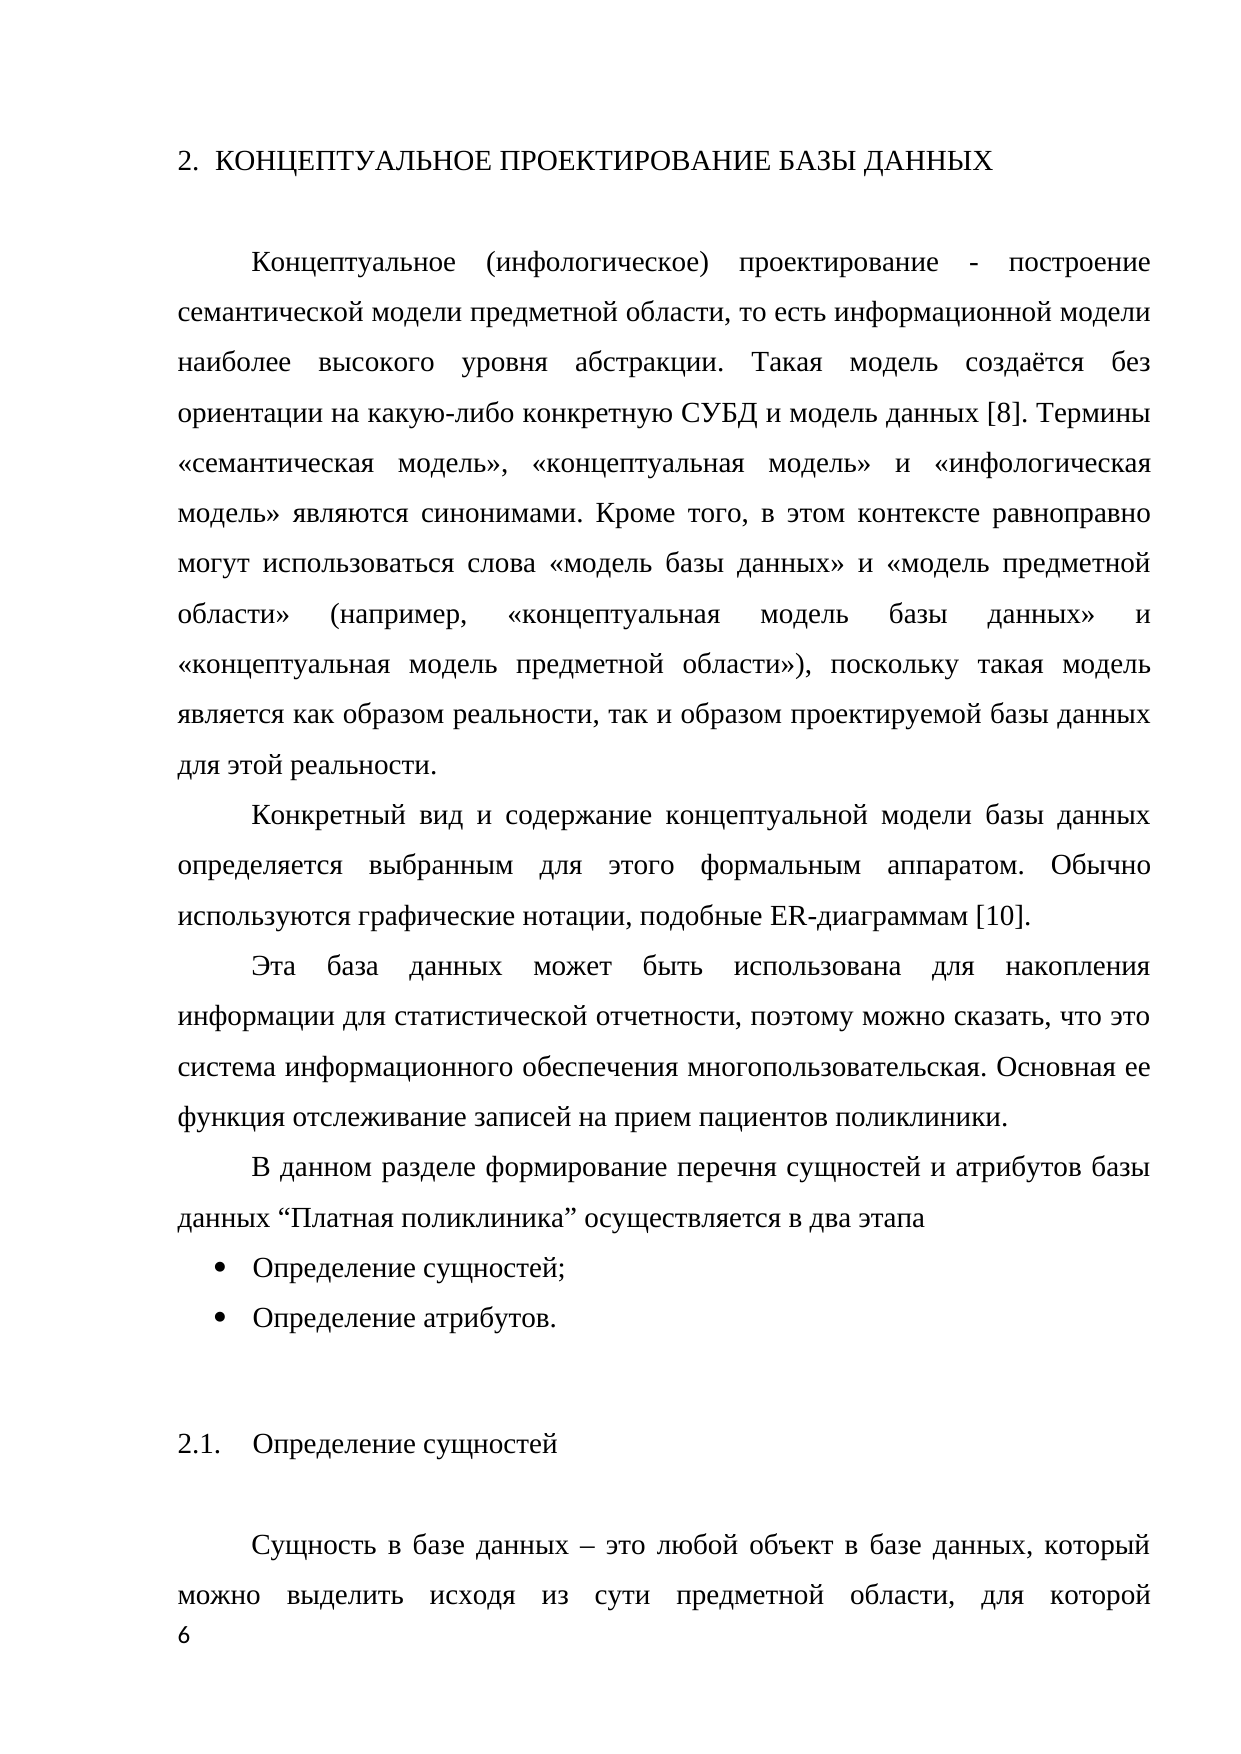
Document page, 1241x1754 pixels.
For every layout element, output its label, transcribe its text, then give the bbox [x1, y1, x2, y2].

text В данном разделе формирование перечня сущностей и атрибутов базы данных “Платная поликлиника” осуществляется в два этапа [177, 1149, 1152, 1233]
text Концептуальное (инфологическое) проектирование - построение семантической модели предметной области, то есть информационной модели наиболее высокого уровня абстракции. Такая модель создаётся без ориентации на какую-либо конкретную СУБД и модель данных [8]. Термины «семантическая модель», «концептуальная модель» и «инфологическая модель» являются синонимами. Кроме того, в этом контексте равноправно могут использоваться слова «модель базы данных» и «модель предметной области» (например, «концептуальная модель базы данных» и «концептуальная модель предметной области»), поскольку такая модель является как образом реальности, так и образом проектируемой базы данных для этой реальности. [177, 244, 1152, 780]
list Определение атрибутов. [215, 1300, 1152, 1334]
text Конкретный вид и содержание концептуальной модели базы данных определяется выбранным для этого формальным аппаратом. Обычно используются графические нотации, подобные ER-диаграммам [10]. [177, 797, 1152, 931]
list Определение сущностей; [215, 1250, 1152, 1284]
text Эта база данных может быть использована для накопления информации для статистической отчетности, поэтому можно сказать, что это система информационного обеспечения многопользовательская. Основная ее функция отслеживание записей на прием пациентов поликлиники. [177, 948, 1152, 1133]
subtitle Определение сущностей [177, 1426, 1152, 1460]
subtitle КОНЦЕПТУАЛЬНОЕ ПРОЕКТИРОВАНИЕ БАЗЫ ДАННЫХ [177, 143, 1152, 177]
